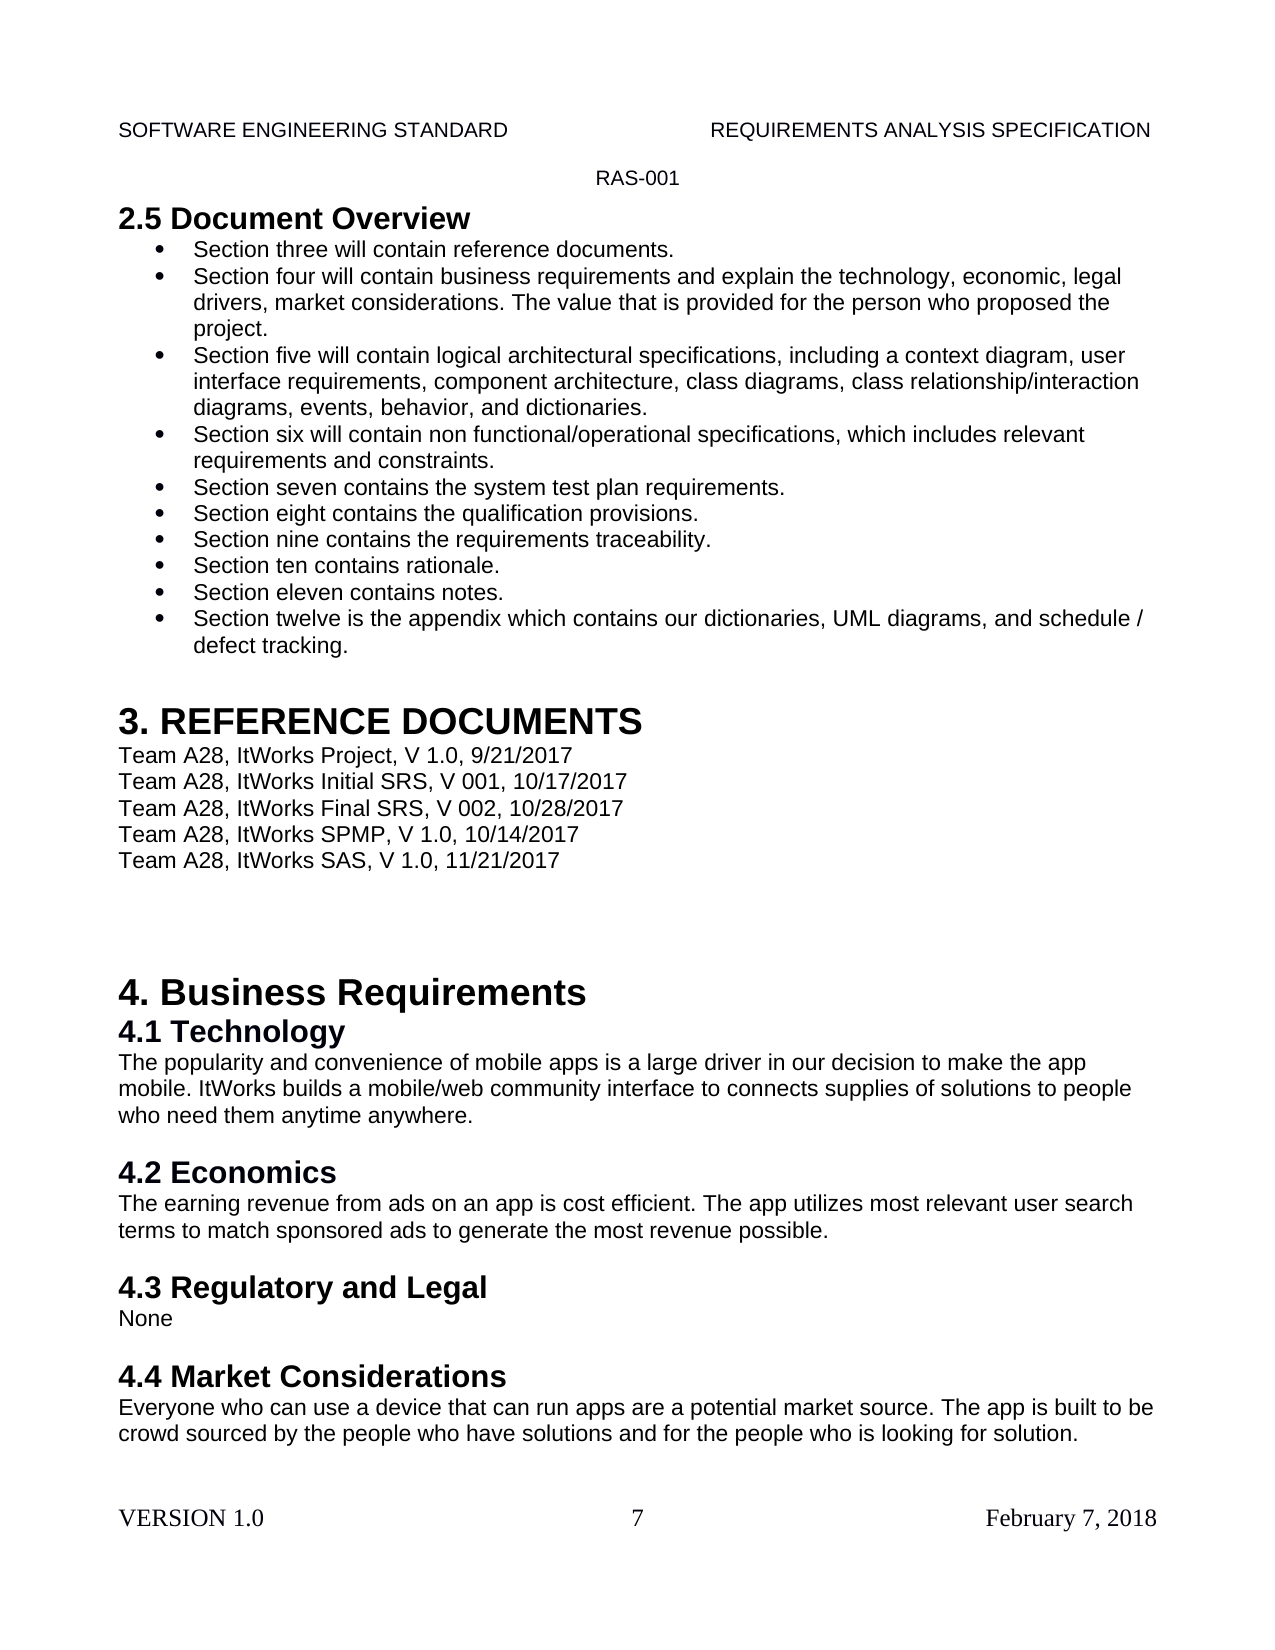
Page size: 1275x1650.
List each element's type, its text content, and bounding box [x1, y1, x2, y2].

text 4.3 Regulatory and Legal [118, 1269, 1157, 1305]
list Section four will contain business requirements and explain the technology, economic, legal drivers, market considerations. The value that is provided for the person who proposed the project. [156, 263, 1157, 342]
text Team A28, ItWorks Final SRS, V 002, 10/28/2017 [118, 795, 1157, 821]
list Section five will contain logical architectural specifications, including a context diagram, user interface requirements, component architecture, class diagrams, class relationship/interaction diagrams, events, behavior, and dictionaries. [156, 342, 1157, 421]
list Section eight contains the qualification provisions. [156, 500, 1157, 526]
list Section six will contain non functional/operational specifications, which includes relevant requirements and constraints. [156, 421, 1157, 473]
text 4. Business Requirements [118, 970, 1157, 1013]
text Team A28, ItWorks Project, V 1.0, 9/21/2017 [118, 742, 1157, 768]
text Team A28, ItWorks SPMP, V 1.0, 10/14/2017 [118, 821, 1157, 847]
text 4.1 Technology [118, 1013, 1157, 1049]
list Section twelve is the appendix which contains our dictionaries, UML diagrams, and schedule / defect tracking. [156, 605, 1157, 658]
text 2.5 Document Overview [118, 200, 1157, 236]
text 3. REFERENCE DOCUMENTS [118, 699, 1157, 742]
list Section seven contains the system test plan requirements. [156, 473, 1157, 500]
list Section nine contains the requirements traceability. [156, 526, 1157, 552]
text 4.2 Economics [118, 1154, 1157, 1190]
list Section eleven contains notes. [156, 579, 1157, 605]
text The popularity and convenience of mobile apps is a large driver in our decision to make the app mobile. ItWorks builds a mobile/web community interface to connects supplies of solutions to people who need them anytime anywhere. [118, 1049, 1157, 1128]
text 4.4 Market Considerations [118, 1358, 1157, 1394]
list Section ten contains rationale. [156, 552, 1157, 579]
text Everyone who can use a device that can run apps are a potential market source. The app is built to be crowd sourced by the people who have solutions and for the people who is looking for solution. [118, 1394, 1157, 1447]
text Team A28, ItWorks SAS, V 1.0, 11/21/2017 [118, 847, 1157, 874]
list Section three will contain reference documents. [156, 236, 1157, 263]
text None [118, 1305, 1157, 1332]
text Team A28, ItWorks Initial SRS, V 001, 10/17/2017 [118, 768, 1157, 795]
text The earning revenue from ads on an app is cost efficient. The app utilizes most relevant user search terms to match sponsored ads to generate the most revenue possible. [118, 1190, 1157, 1243]
